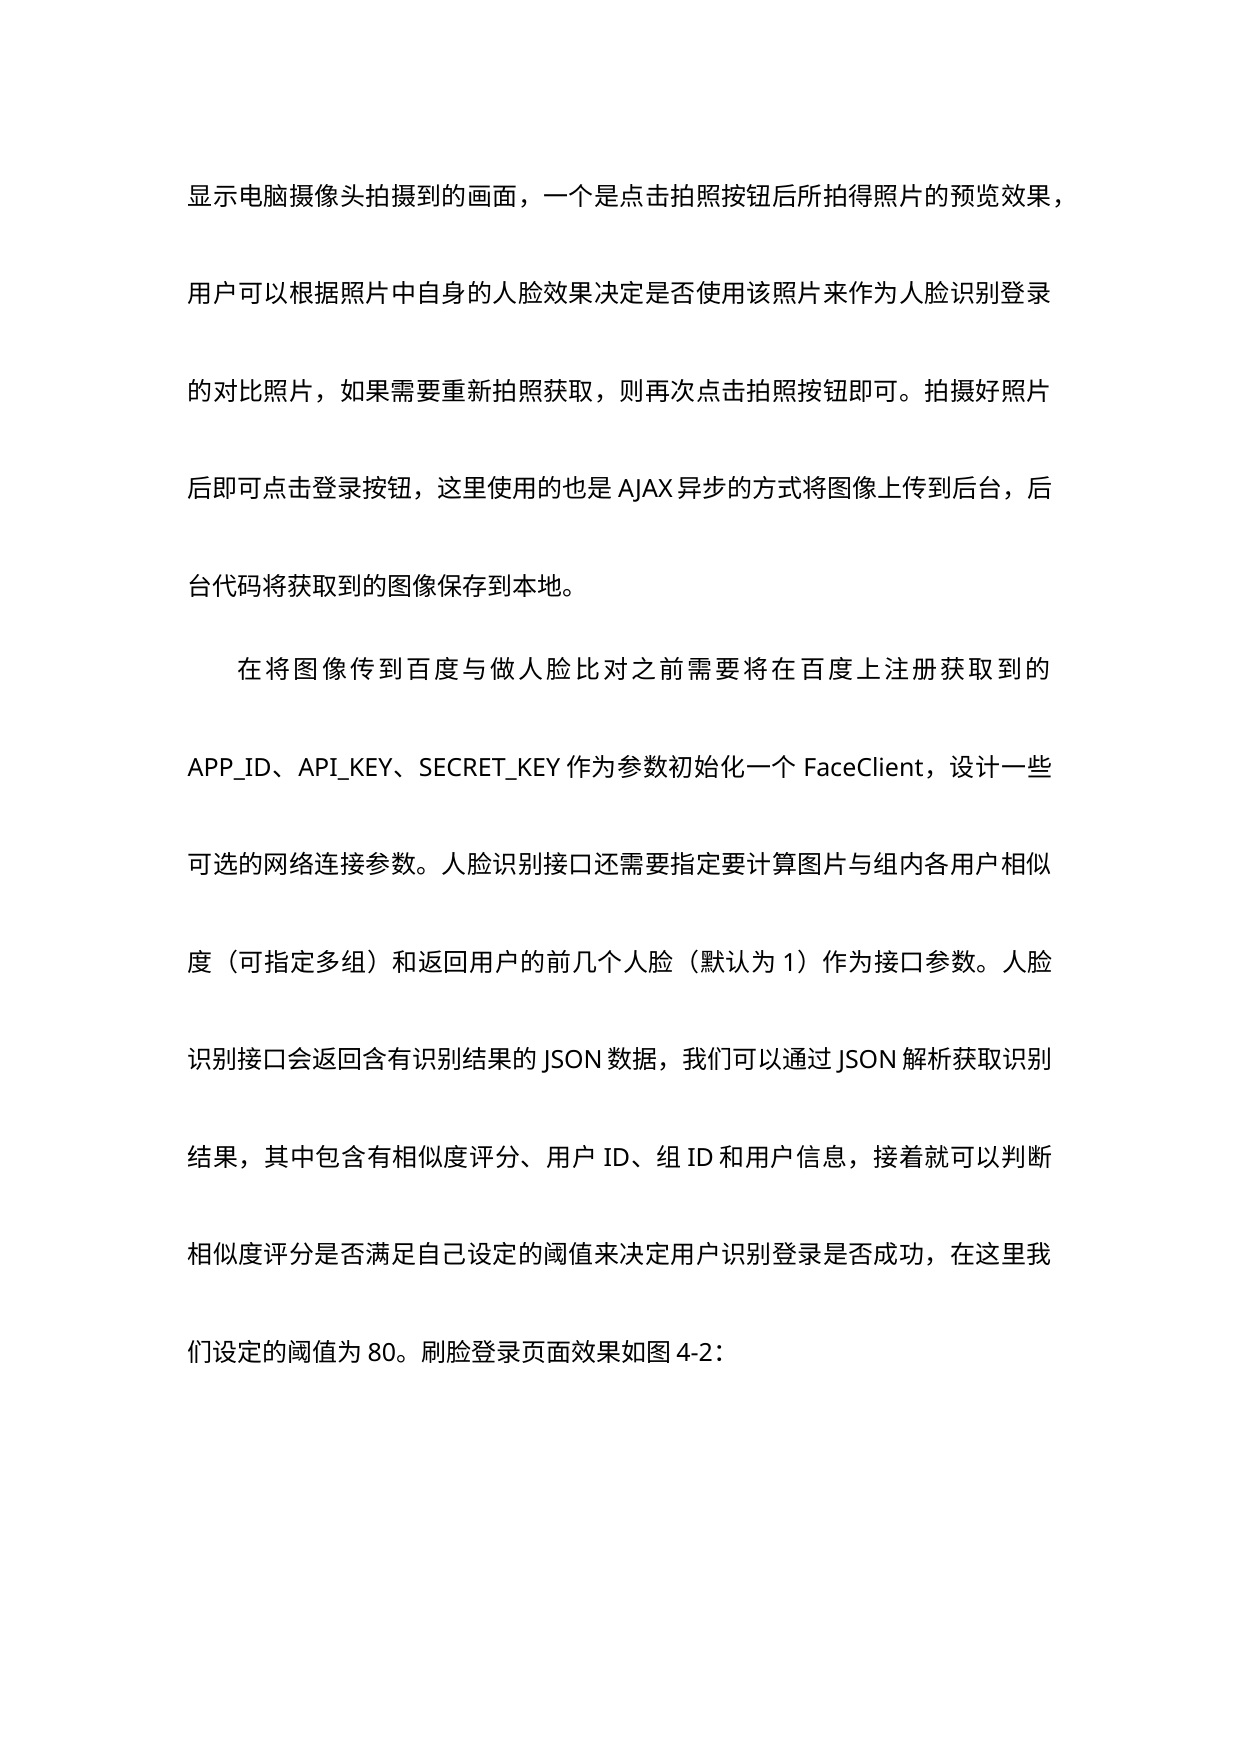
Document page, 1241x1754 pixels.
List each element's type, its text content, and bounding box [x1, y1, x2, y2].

text 在将图像传到百度与做人脸比对之前需要将在百度上注册获取到的APP_ID、API_KEY、SECRET_KEY作为参数初始化一个FaceClient，设计一些可选的网络连接参数。人脸识别接口还需要指定要计算图片与组内各用户相似度（可指定多组）和返回用户的前几个人脸（默认为1）作为接口参数。人脸识别接口会返回含有识别结果的JSON数据，我们可以通过JSON解析获取识别结果，其中包含有相似度评分、用户ID、组ID和用户信息，接着就可以判断相似度评分是否满足自己设定的阈值来决定用户识别登录是否成功，在这里我们设定的阈值为80。刷脸登录页面效果如图4-2： [187, 635, 1053, 1383]
